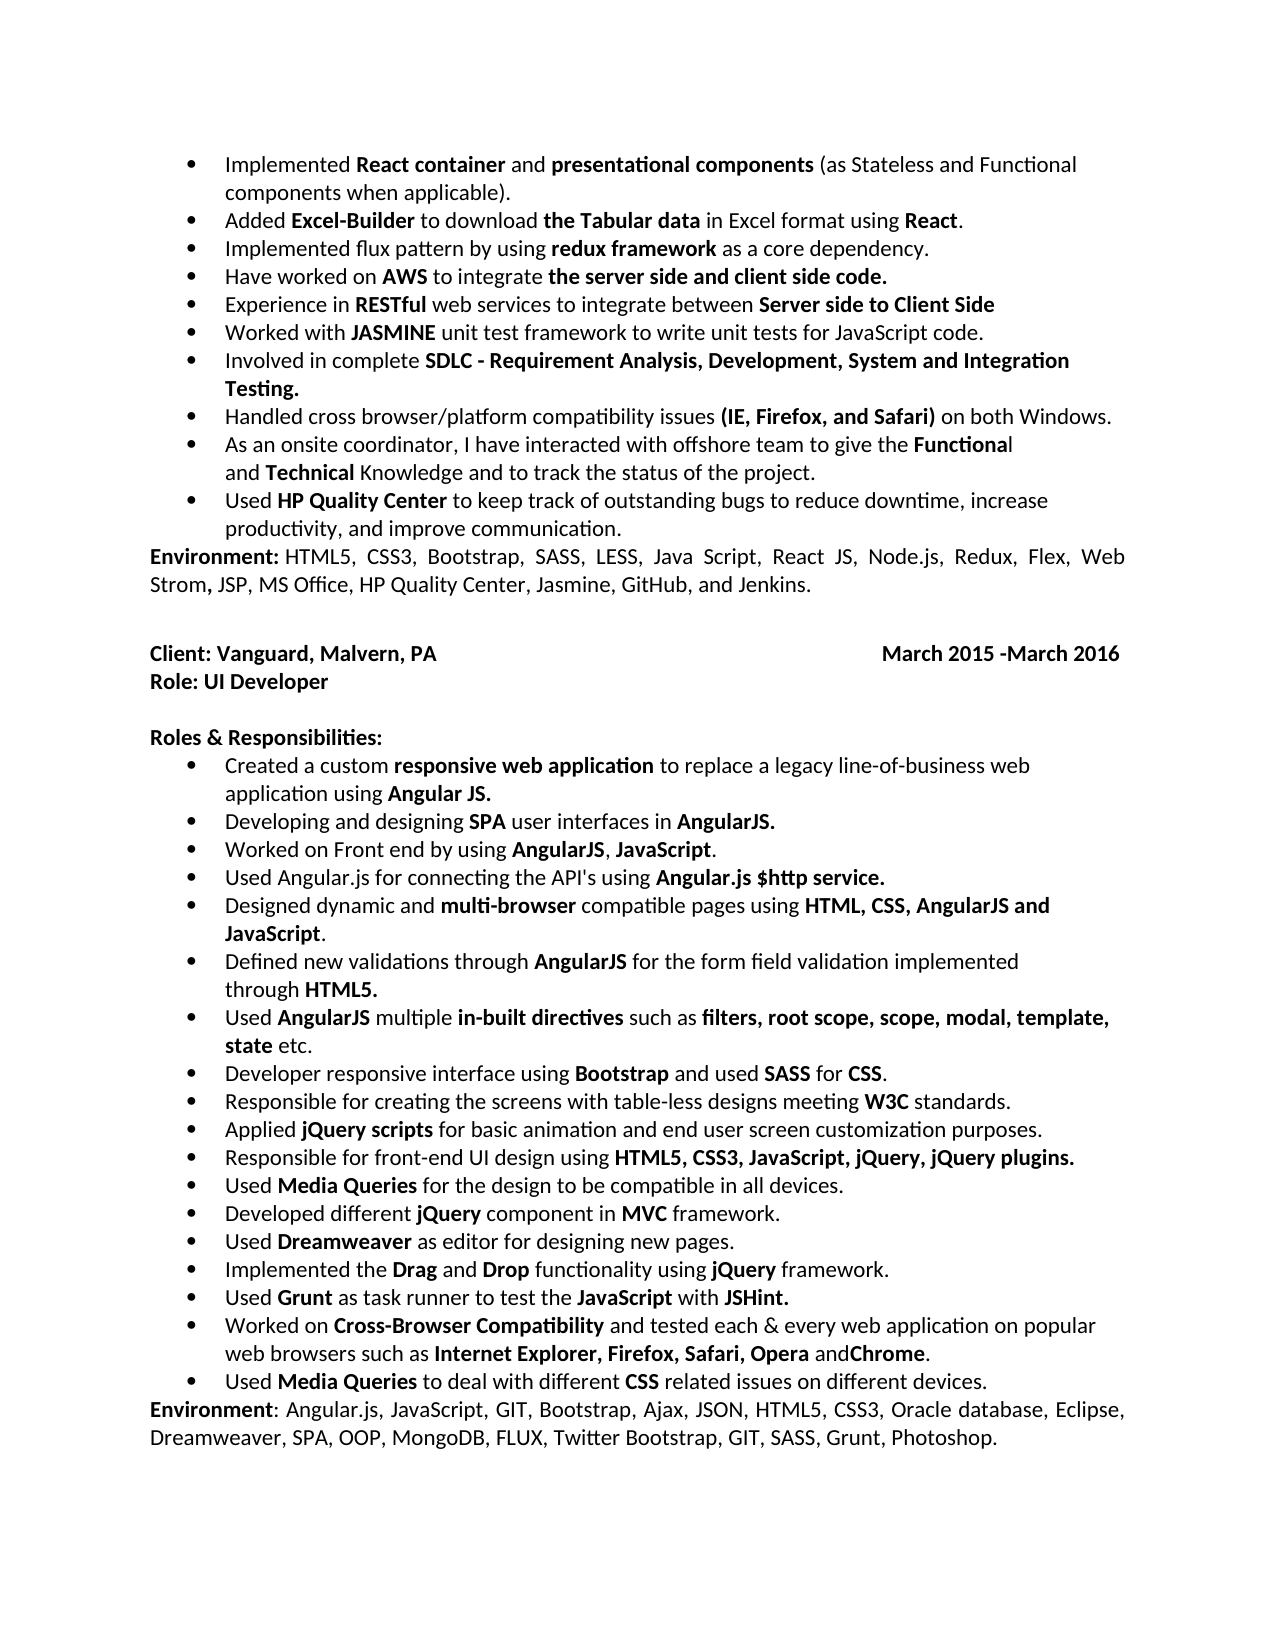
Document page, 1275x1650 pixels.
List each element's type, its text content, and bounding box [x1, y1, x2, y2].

list Responsible for front-end UI design using HTML5, CSS3, JavaScript, jQuery, jQuery plugins. [187, 1143, 1125, 1171]
text Client: Vanguard, Malvern, PA March 2015 -March 2016 [150, 639, 1125, 667]
text Roles & Responsibilities: [150, 695, 1125, 751]
list Defined new validations through AngularJS for the form field validation implemented through HTML5. [187, 947, 1125, 1003]
list Designed dynamic and multi-browser compatible pages using HTML, CSS, AngularJS and JavaScript. [187, 891, 1125, 947]
list Worked on Cross-Browser Compatibility and tested each & every web application on popular web browsers such as Internet Explorer, Firefox, Safari, Opera andChrome. [187, 1311, 1125, 1367]
list Implemented React container and presentational components (as Stateless and Functional components when applicable). [187, 150, 1125, 206]
list Developing and designing SPA user interfaces in AngularJS. [187, 807, 1125, 835]
list Responsible for creating the screens with table-less designs meeting W3C standards. [187, 1087, 1125, 1115]
list Developer responsive interface using Bootstrap and used SASS for CSS. [187, 1059, 1125, 1087]
text Environment: Angular.js, JavaScript, GIT, Bootstrap, Ajax, JSON, HTML5, CSS3, Oracle database, Eclipse, Dreamweaver, SPA, OOP, MongoDB, FLUX, Twitter Bootstrap, GIT, SASS, Grunt, Photoshop. [150, 1395, 1125, 1451]
text Environment: HTML5, CSS3, Bootstrap, SASS, LESS, Java Script, React JS, Node.js, Redux, Flex, Web Strom, JSP, MS Office, HP Quality Center, Jasmine, GitHub, and Jenkins. [150, 542, 1125, 598]
list Worked on Front end by using AngularJS, JavaScript. [187, 835, 1125, 863]
list Experience in RESTful web services to integrate between Server side to Client Side [187, 290, 1125, 318]
list Implemented flux pattern by using redux framework as a core dependency. [187, 234, 1125, 262]
list Created a custom responsive web application to replace a legacy line-of-business web application using Angular JS. [187, 751, 1125, 807]
list Used HP Quality Center to keep track of outstanding bugs to reduce downtime, increase productivity, and improve communication. [187, 486, 1125, 542]
list Used Dreamweaver as editor for designing new pages. [187, 1227, 1125, 1255]
list Developed different jQuery component in MVC framework. [187, 1199, 1125, 1227]
list Have worked on AWS to integrate the server side and client side code. [187, 262, 1125, 290]
list As an onsite coordinator, I have interacted with offshore team to give the Functional and Technical Knowledge and to track the status of the project. [187, 430, 1125, 486]
list Used Grunt as task runner to test the JavaScript with JSHint. [187, 1283, 1125, 1311]
list Handled cross browser/platform compatibility issues (IE, Firefox, and Safari) on both Windows. [187, 402, 1125, 430]
list Involved in complete SDLC - Requirement Analysis, Development, System and Integration Testing. [187, 346, 1125, 402]
list Used Media Queries to deal with different CSS related issues on different devices. [187, 1367, 1125, 1395]
list Used Media Queries for the design to be compatible in all devices. [187, 1171, 1125, 1199]
list Used Angular.js for connecting the API's using Angular.js $http service. [187, 863, 1125, 891]
list Used AngularJS multiple in-built directives such as filters, root scope, scope, modal, template, state etc. [187, 1003, 1125, 1059]
list Added Excel-Builder to download the Tabular data in Excel format using React. [187, 206, 1125, 234]
text Role: UI Developer [150, 667, 1125, 695]
list Worked with JASMINE unit test framework to write unit tests for JavaScript code. [187, 318, 1125, 346]
list Implemented the Drag and Drop functionality using jQuery framework. [187, 1255, 1125, 1283]
list Applied jQuery scripts for basic animation and end user screen customization purposes. [187, 1115, 1125, 1143]
